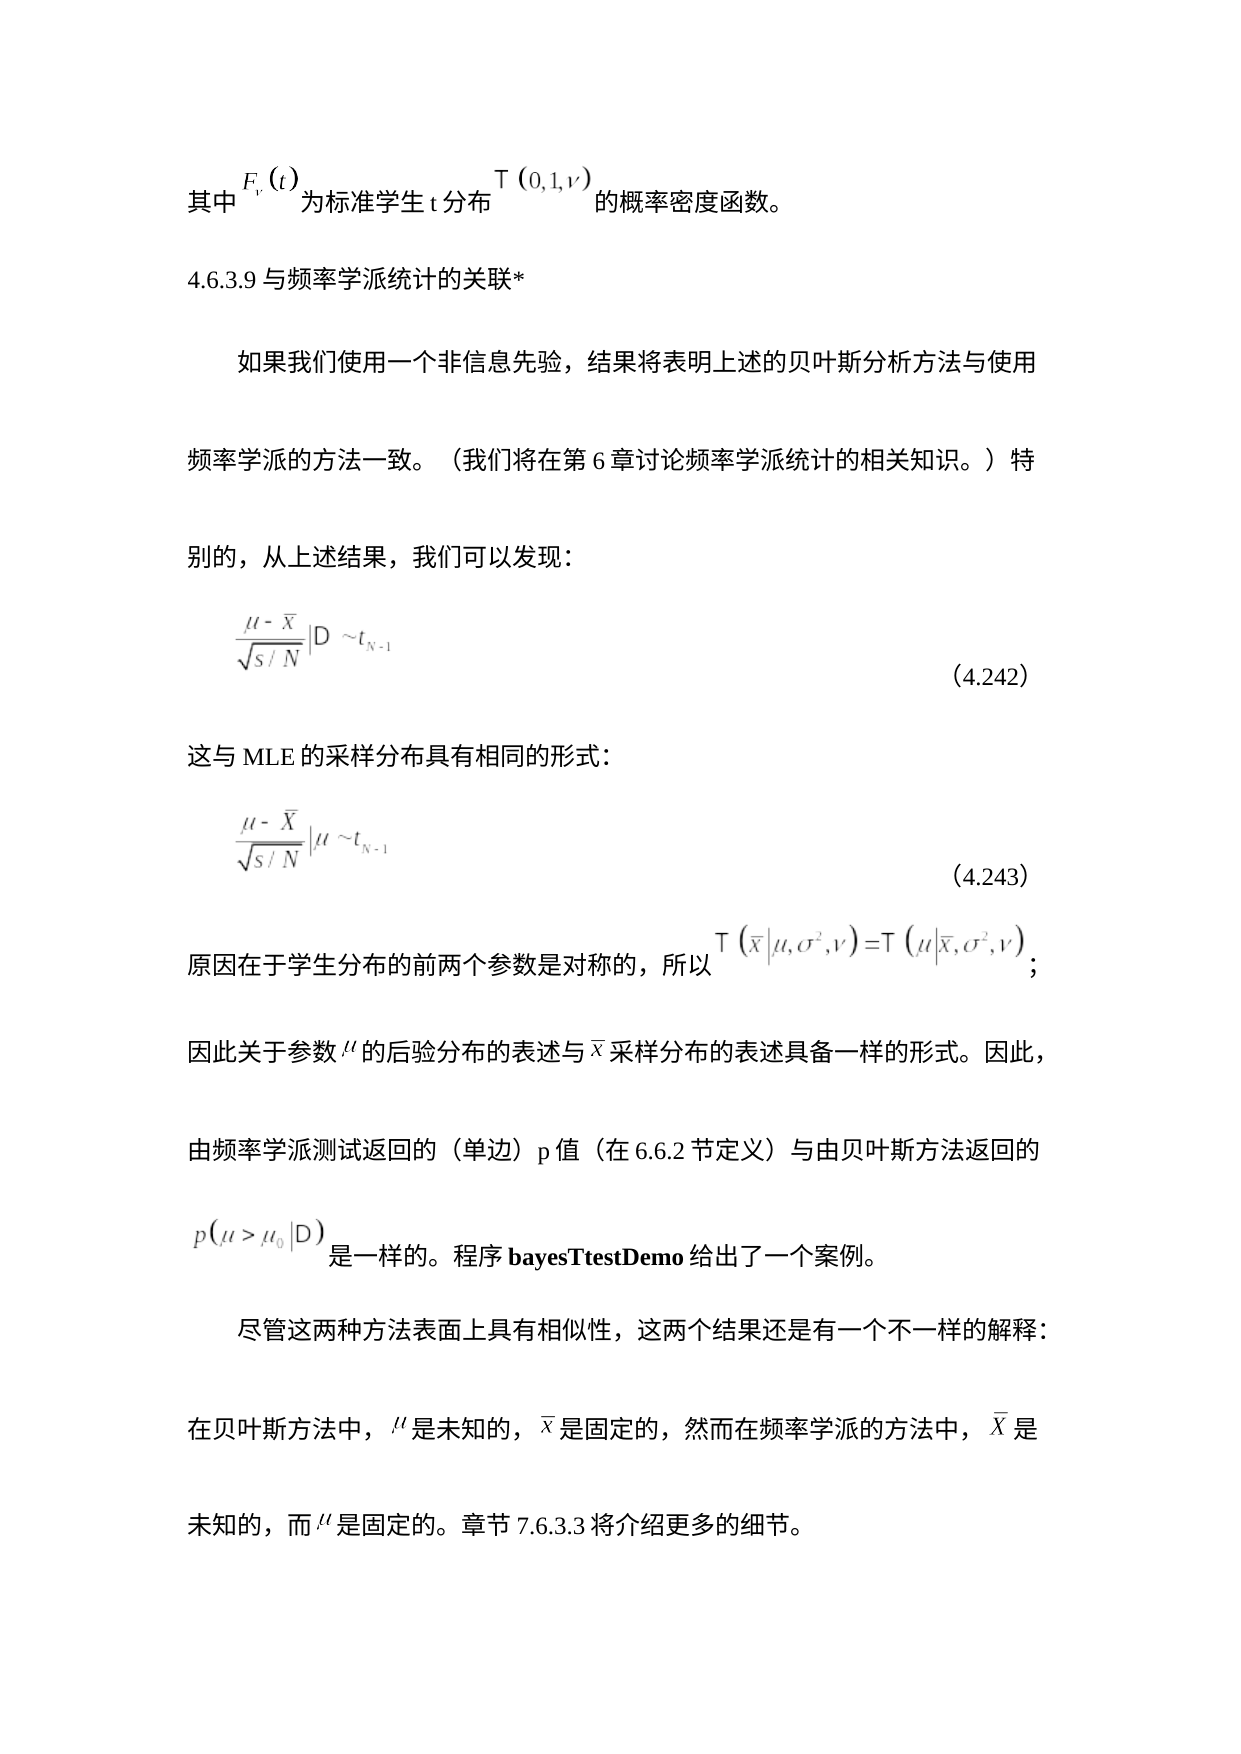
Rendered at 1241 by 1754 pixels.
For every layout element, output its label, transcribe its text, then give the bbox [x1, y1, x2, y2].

text 如果我们使用一个非信息先验，结果将表明上述的贝叶斯分析方法与使用频率学派的方法一致。（我们将在第6章讨论频率学派统计的相关知识。）特别的，从上述结果，我们可以发现： [187, 328, 1053, 588]
text 4.6.3.9 与频率学派统计的关联* [187, 245, 1053, 310]
text （4.242） [187, 606, 1053, 704]
text 尽管这两种方法表面上具有相似性，这两个结果还是有一个不一样的解释：在贝叶斯方法中，是未知的，是固定的，然而在频率学派的方法中，是未知的，而是固定的。章节7.6.3.3将介绍更多的细节。 [187, 1296, 1053, 1556]
text （4.243） [187, 805, 1053, 903]
text 其中为标准学生t分布的概率密度函数。 [187, 162, 1053, 227]
text 这与MLE的采样分布具有相同的形式： [187, 722, 1053, 787]
text 原因在于学生分布的前两个参数是对称的，所以；因此关于参数的后验分布的表述与采样分布的表述具备一样的形式。因此，由频率学派测试返回的（单边）p值（在6.6.2节定义）与由贝叶斯方法返回的是一样的。程序bayesTtestDemo给出了一个案例。 [187, 921, 1053, 1278]
